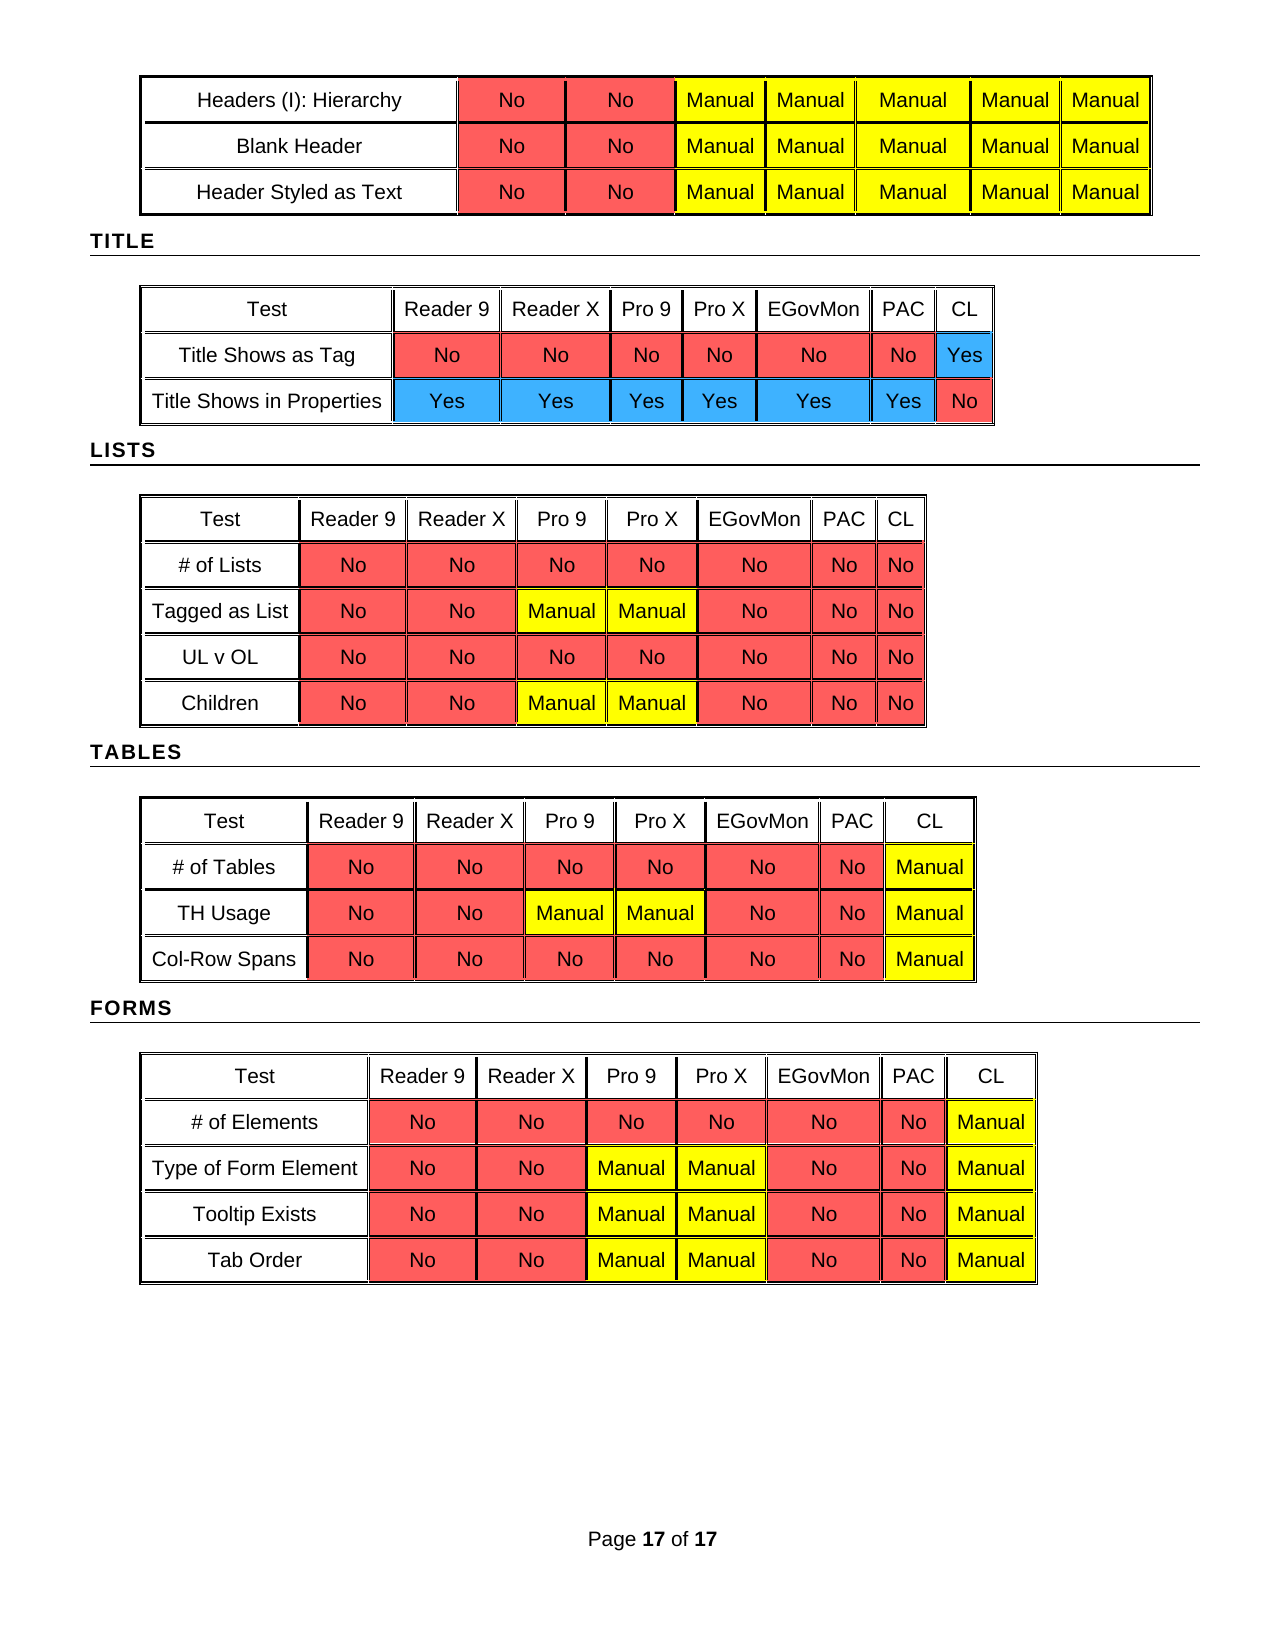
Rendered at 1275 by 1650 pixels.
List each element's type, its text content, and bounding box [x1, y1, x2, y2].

table_header EGovMon [767, 1053, 881, 1097]
table_header Pro 9 [517, 498, 607, 540]
table_cell No [417, 845, 523, 888]
table_header EGovMon [697, 498, 812, 540]
table_header CL [946, 1055, 1035, 1097]
table_header Pro 9 [586, 1055, 676, 1097]
table_cell No [768, 1147, 879, 1189]
table_cell Manual [765, 170, 856, 213]
table_cell Manual [886, 888, 975, 934]
table_cell No [821, 845, 883, 888]
table_header Pro X [682, 288, 756, 331]
table_cell No [458, 78, 565, 121]
table_cell Headers (I): Hierarchy [142, 78, 458, 121]
table_cell Manual [518, 590, 605, 632]
table_cell No [767, 1235, 881, 1281]
table_cell Title Shows as Tag [141, 331, 393, 377]
table_cell No [518, 636, 605, 678]
table_cell No [758, 334, 869, 377]
table_cell No [565, 170, 675, 213]
table_cell Manual [970, 170, 1061, 213]
table_cell Type of Form Element [142, 1144, 367, 1189]
table_cell Manual [948, 1189, 1035, 1235]
table_cell No [684, 334, 755, 377]
table_header Reader X [415, 799, 525, 842]
table_cell Manual [588, 1147, 675, 1189]
table_cell No [415, 937, 525, 980]
table_cell No [459, 124, 564, 167]
table_cell No [768, 1193, 879, 1235]
table_cell No [608, 544, 696, 586]
table_header PAC [881, 1053, 946, 1097]
table_cell Yes [610, 380, 682, 422]
table_cell Manual [765, 78, 856, 121]
table_cell No [567, 124, 674, 167]
table_cell No [526, 845, 613, 888]
table_cell Manual [676, 1239, 767, 1281]
table_header Reader 9 [307, 798, 415, 842]
table_cell Tooltip Exists [142, 1189, 367, 1235]
table_cell Tab Order [142, 1235, 368, 1281]
table_cell # of Tables [141, 842, 307, 888]
table_cell No [608, 636, 696, 678]
table_cell No [878, 586, 924, 632]
table_cell No [417, 891, 523, 934]
subtitle Title [90, 228, 1200, 255]
table_cell Manual [617, 891, 704, 934]
table_cell No [502, 334, 609, 377]
table_cell No [370, 1147, 475, 1189]
table_header Test [142, 1055, 368, 1097]
table_cell No [588, 1101, 675, 1143]
table_cell Yes [682, 380, 756, 422]
subtitle Forms [90, 995, 1200, 1022]
table_cell No [813, 590, 875, 632]
table_cell Manual [678, 1193, 765, 1235]
table_cell Manual [972, 124, 1059, 167]
table_cell Manual [948, 1098, 1035, 1143]
table_cell Yes [501, 380, 610, 422]
table_cell Yes [871, 380, 936, 422]
table_cell No [408, 590, 515, 632]
table_cell No [821, 891, 883, 934]
table_cell No [820, 937, 884, 980]
subtitle Lists [90, 438, 1200, 464]
table_cell Yes [756, 377, 871, 422]
table_cell No [705, 937, 820, 980]
table_cell No [883, 1147, 944, 1189]
table_cell Manual [1062, 121, 1149, 167]
table_cell No [370, 1193, 475, 1235]
table_cell # of Lists [142, 540, 298, 586]
table_cell No [458, 170, 565, 213]
table_cell Header Styled as Text [141, 167, 458, 213]
table_cell Manual [678, 1147, 765, 1189]
table_cell Col-Row Spans [141, 934, 307, 980]
table_cell No [478, 1147, 585, 1189]
table_header Reader X [407, 498, 517, 540]
table_cell No [697, 682, 812, 724]
table_cell Manual [885, 842, 975, 888]
table_cell UL v OL [142, 632, 298, 678]
table_cell Manual [885, 934, 975, 980]
table_header CL [885, 799, 973, 842]
table_cell No [407, 682, 517, 724]
table_header EGovMon [756, 286, 871, 331]
table_cell No [883, 1101, 944, 1143]
table_cell No [813, 636, 875, 678]
table_cell No [408, 544, 515, 586]
table_cell No [299, 682, 407, 724]
table_header Pro X [607, 496, 697, 540]
table_cell Manual [675, 78, 765, 121]
subtitle Tables [90, 740, 1200, 766]
table_header Test [142, 496, 299, 540]
table_cell No [518, 544, 605, 586]
table_cell Title Shows in Properties [141, 377, 393, 422]
table_header Reader X [476, 1055, 586, 1097]
table_cell No [525, 934, 615, 980]
table_cell No [768, 1101, 879, 1143]
table_cell No [476, 1239, 586, 1281]
table_header Reader X [501, 288, 610, 331]
table_cell No [707, 845, 818, 888]
table_cell Manual [948, 1144, 1035, 1189]
table_cell Manual [677, 124, 764, 167]
table_cell Yes [936, 331, 993, 377]
table_cell No [699, 544, 810, 586]
table_cell Manual [856, 170, 970, 213]
table_cell # of Elements [142, 1098, 367, 1143]
table_cell No [408, 636, 515, 678]
table_cell Manual [946, 1235, 1035, 1281]
table_cell Tagged as List [142, 586, 298, 632]
table_header Pro X [615, 798, 705, 842]
table_cell Manual [588, 1193, 675, 1235]
table_cell No [301, 590, 405, 632]
table_cell Children [142, 678, 299, 724]
table_cell No [478, 1101, 585, 1143]
table_header Reader 9 [393, 288, 501, 331]
table_cell No [881, 1235, 946, 1281]
table_header PAC [871, 288, 936, 331]
table_cell No [615, 937, 705, 980]
table_cell No [883, 1193, 944, 1235]
table_cell Manual [526, 891, 613, 934]
table_cell Manual [675, 170, 765, 213]
table_cell No [478, 1193, 585, 1235]
table_cell No [873, 334, 934, 377]
table_cell No [370, 1101, 475, 1143]
table_cell No [878, 632, 924, 678]
table_header CL [876, 498, 924, 540]
table_cell No [876, 678, 924, 724]
table_cell Manual [517, 682, 607, 724]
table_cell No [699, 636, 810, 678]
table_header PAC [820, 799, 884, 842]
table_cell No [812, 682, 876, 724]
table_header CL [936, 288, 992, 331]
table_cell No [612, 334, 681, 377]
table_cell Manual [1061, 78, 1149, 121]
table_cell No [617, 845, 704, 888]
table_cell No [309, 845, 413, 888]
table_cell No [936, 377, 993, 422]
table_header Test [141, 286, 393, 331]
table_cell No [678, 1101, 765, 1143]
table_cell No [813, 544, 875, 586]
table_cell Blank Header [142, 121, 456, 167]
table_cell No [301, 636, 405, 678]
table_header Pro 9 [610, 288, 682, 331]
table_header Test [142, 799, 307, 842]
table_header Reader 9 [369, 1055, 476, 1097]
table_cell No [309, 891, 413, 934]
table_cell Manual [767, 124, 854, 167]
table_cell TH Usage [141, 888, 306, 934]
table_cell No [369, 1239, 476, 1281]
table_cell Yes [393, 380, 501, 422]
table_header Pro X [676, 1055, 767, 1097]
table_cell No [707, 891, 818, 934]
table_cell No [565, 77, 675, 121]
table_cell Manual [1061, 167, 1151, 213]
table_cell No [307, 934, 415, 980]
table_cell Manual [607, 682, 697, 724]
table_cell No [699, 590, 810, 632]
table_header Reader 9 [299, 498, 407, 540]
table_cell No [878, 540, 924, 586]
table_header Pro 9 [525, 798, 615, 842]
table_cell Manual [586, 1239, 676, 1281]
table_cell Manual [857, 124, 969, 167]
table_cell Manual [970, 78, 1061, 121]
table_header EGovMon [705, 799, 820, 842]
table_header PAC [812, 498, 876, 540]
table_cell No [301, 544, 405, 586]
table_cell No [395, 334, 499, 377]
table_cell Manual [608, 590, 696, 632]
table_cell Manual [856, 78, 970, 121]
